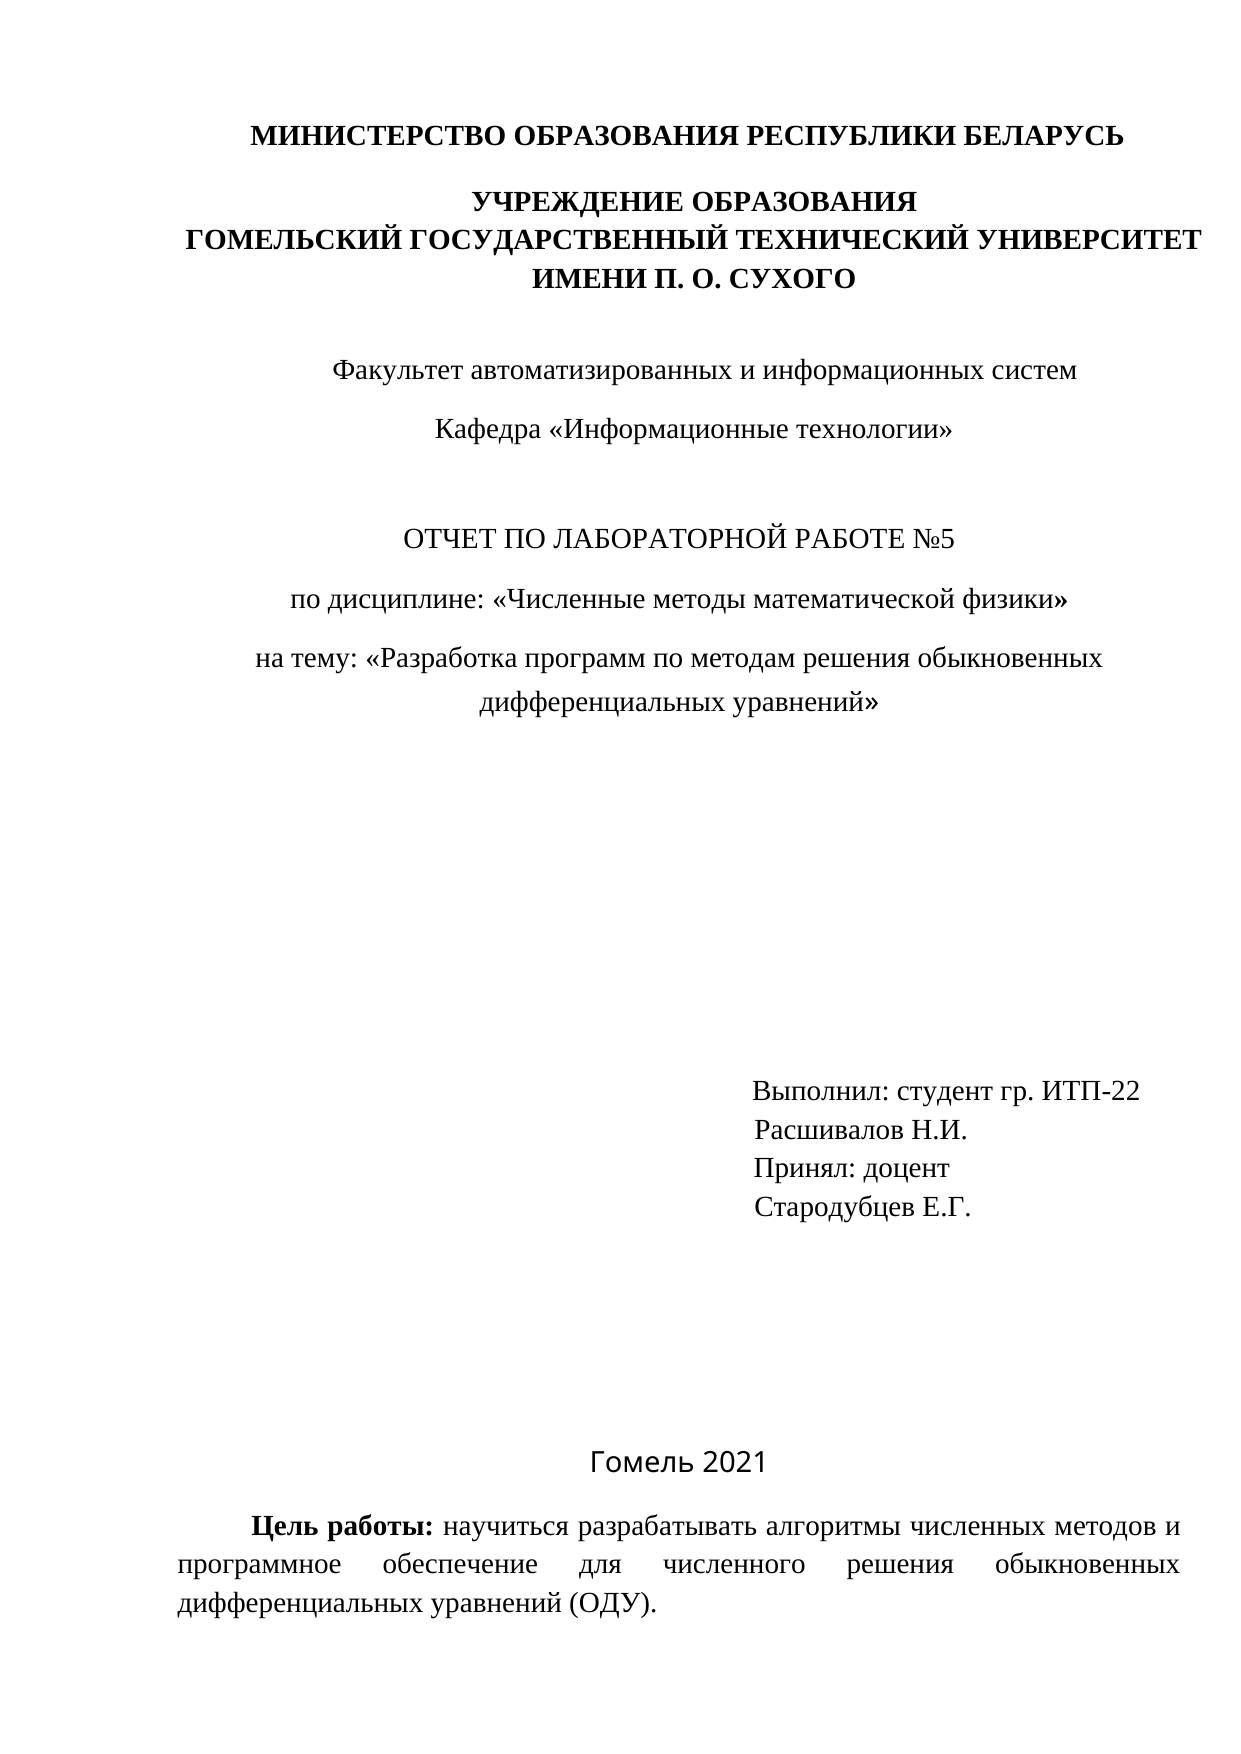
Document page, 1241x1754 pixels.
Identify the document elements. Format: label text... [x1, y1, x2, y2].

text по дисциплине: «Численные методы математической физики» [177, 581, 1181, 614]
text Стародубцев Е.Г. [177, 1189, 1181, 1222]
text Факультет автоматизированных и информационных систем [177, 352, 1211, 385]
text Расшивалов Н.И. Принял: доцент [177, 1112, 1211, 1184]
text ОТЧЕТ ПО ЛАБОРАТОРНОЙ РАБОТЕ №5 [177, 522, 1181, 555]
text Кафедра «Информационные технологии» [177, 411, 1211, 445]
text УЧРЕЖДЕНИЕ ОБРАЗОВАНИЯ ГОМЕЛЬСКИЙ ГОСУДАРСТВЕННЫЙ ТЕХНИЧЕСКИЙ УНИВЕРСИТЕТ ИМЕНИ П. О. СУХОГО [177, 184, 1211, 327]
text Гомель 2021 [177, 1441, 1181, 1481]
text Цель работы: научиться разрабатывать алгоритмы численных методов и программное обеспечение для численного решения обыкновенных дифференциальных уравнений (ОДУ). [177, 1508, 1181, 1618]
text на тему: «Разработка программ по методам решения обыкновенных дифференциальных уравнений» [177, 640, 1181, 719]
text МИНИСТЕРСТВО ОБРАЗОВАНИЯ РЕСПУБЛИКИ БЕЛАРУСЬ [177, 118, 1181, 152]
text Выполнил: студент гр. ИТП-22 [693, 1073, 1211, 1107]
